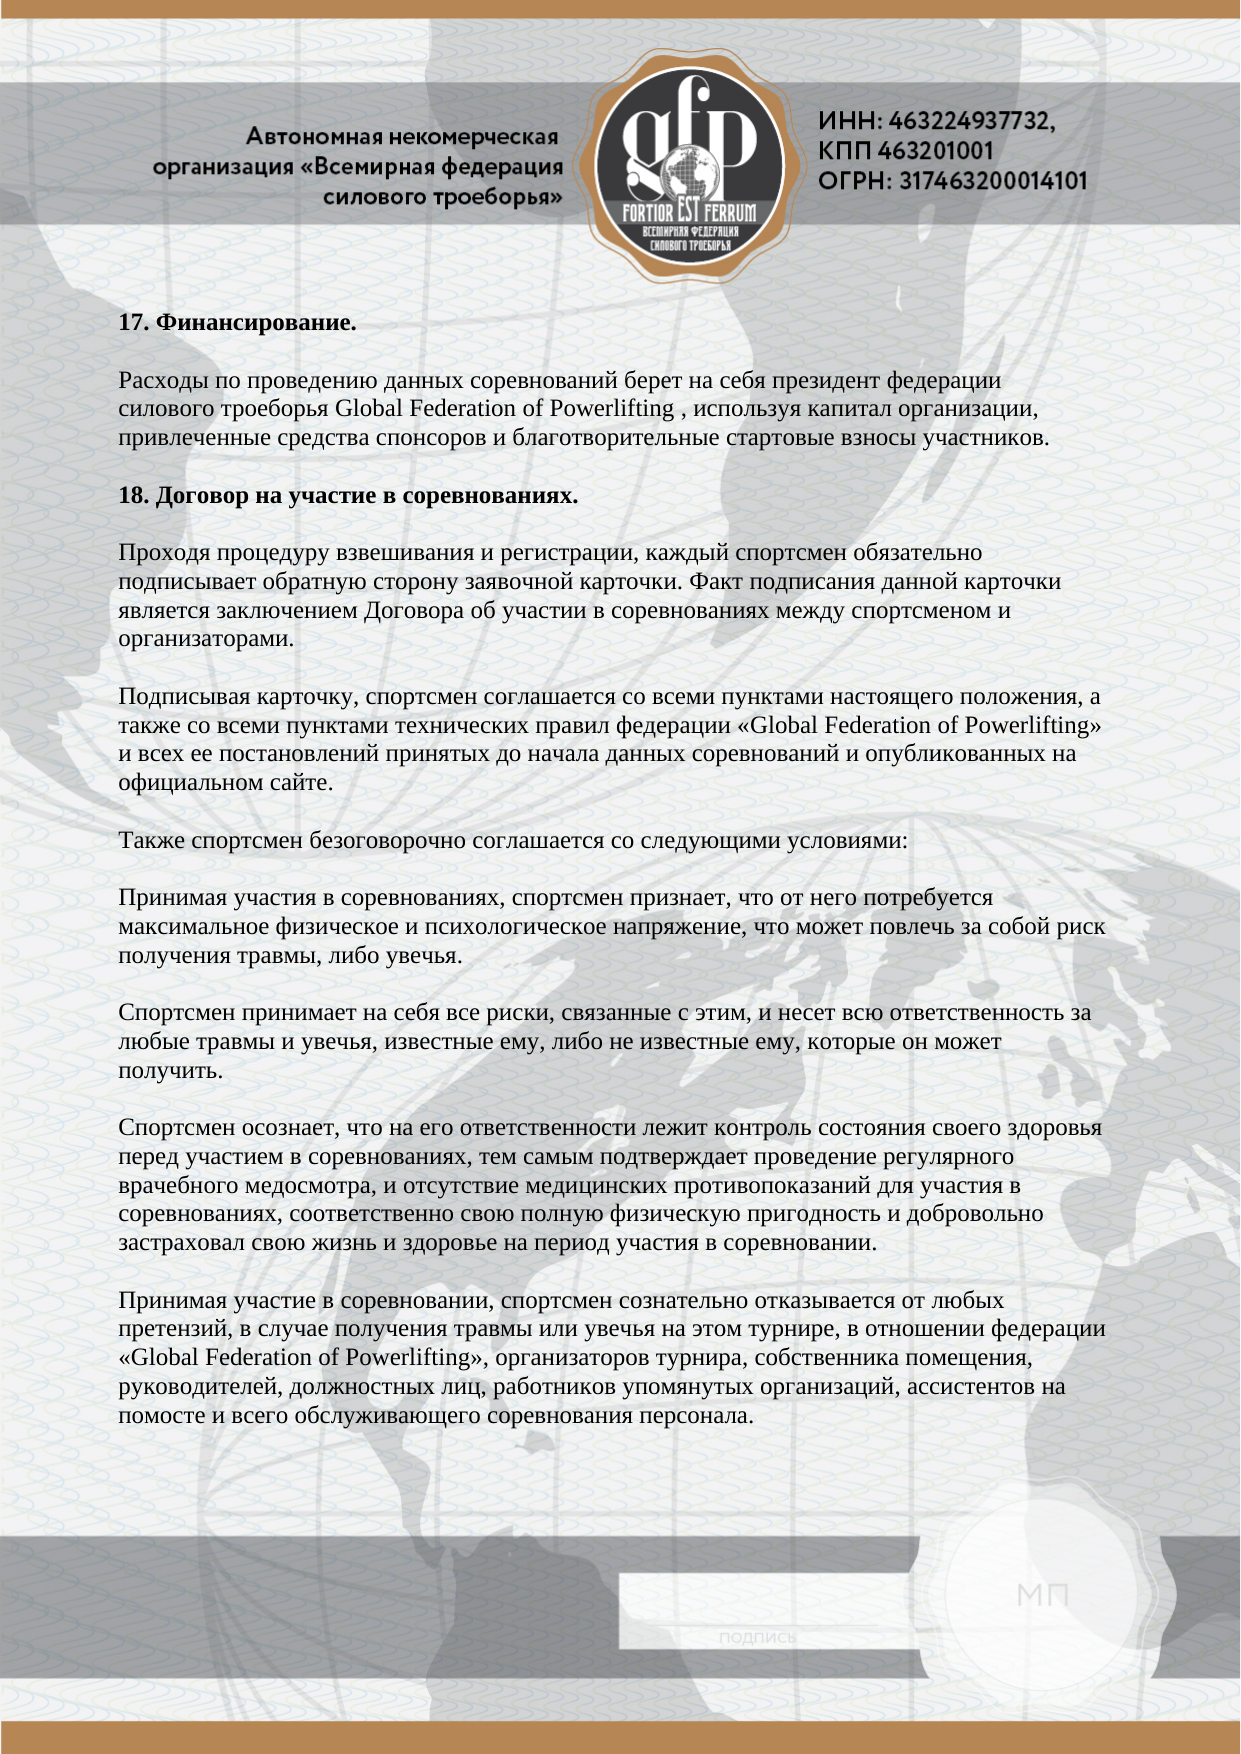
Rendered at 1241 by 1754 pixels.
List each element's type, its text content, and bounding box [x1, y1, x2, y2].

text Также спортсмен безоговорочно соглашается со следующими условиями: [118, 825, 1107, 853]
text Спортсмен осознает, что на его ответственности лежит контроль состояния своего здоровья перед участием в соревнованиях, тем самым подтверждает проведение регулярного врачебного медосмотра, и отсутствие медицинских противопоказаний для участия в соревнованиях, соответственно свою полную физическую пригодность и добровольно застраховал свою жизнь и здоровье на период участия в соревновании. [118, 1112, 1107, 1256]
text 17. Финансирование. [118, 307, 1107, 336]
text Спортсмен принимает на себя все риски, связанные с этим, и несет всю ответственность за любые травмы и увечья, известные ему, либо не известные ему, которые он может получить. [118, 997, 1107, 1083]
text Принимая участие в соревновании, спортсмен сознательно отказывается от любых претензий, в случае получения травмы или увечья на этом турнире, в отношении федерации «Global Federation of Powerlifting», организаторов турнира, собственника помещения, руководителей, должностных лиц, работников упомянутых организаций, ассистентов на помосте и всего обслуживающего соревнования персонала. [118, 1285, 1107, 1428]
text 18. Договор на участие в соревнованиях. [118, 480, 1107, 508]
text Проходя процедуру взвешивания и регистрации, каждый спортсмен обязательно подписывает обратную сторону заявочной карточки. Факт подписания данной карточки является заключением Договора об участии в соревнованиях между спортсменом и организаторами. [118, 537, 1107, 652]
text Подписывая карточку, спортсмен соглашается со всеми пунктами настоящего положения, а также со всеми пунктами технических правил федерации «Global Federation of Powerlifting» и всех ее постановлений принятых до начала данных соревнований и опубликованных на официальном сайте. [118, 681, 1107, 796]
picture [0, 0, 1241, 1754]
text Расходы по проведению данных соревнований берет на себя президент федерации силового троеборья Global Federation of Powerlifting , используя капитал организации, привлеченные средства спонсоров и благотворительные стартовые взносы участников. [118, 365, 1107, 451]
text Принимая участия в соревнованиях, спортсмен признает, что от него потребуется максимальное физическое и психологическое напряжение, что может повлечь за собой риск получения травмы, либо увечья. [118, 882, 1107, 968]
